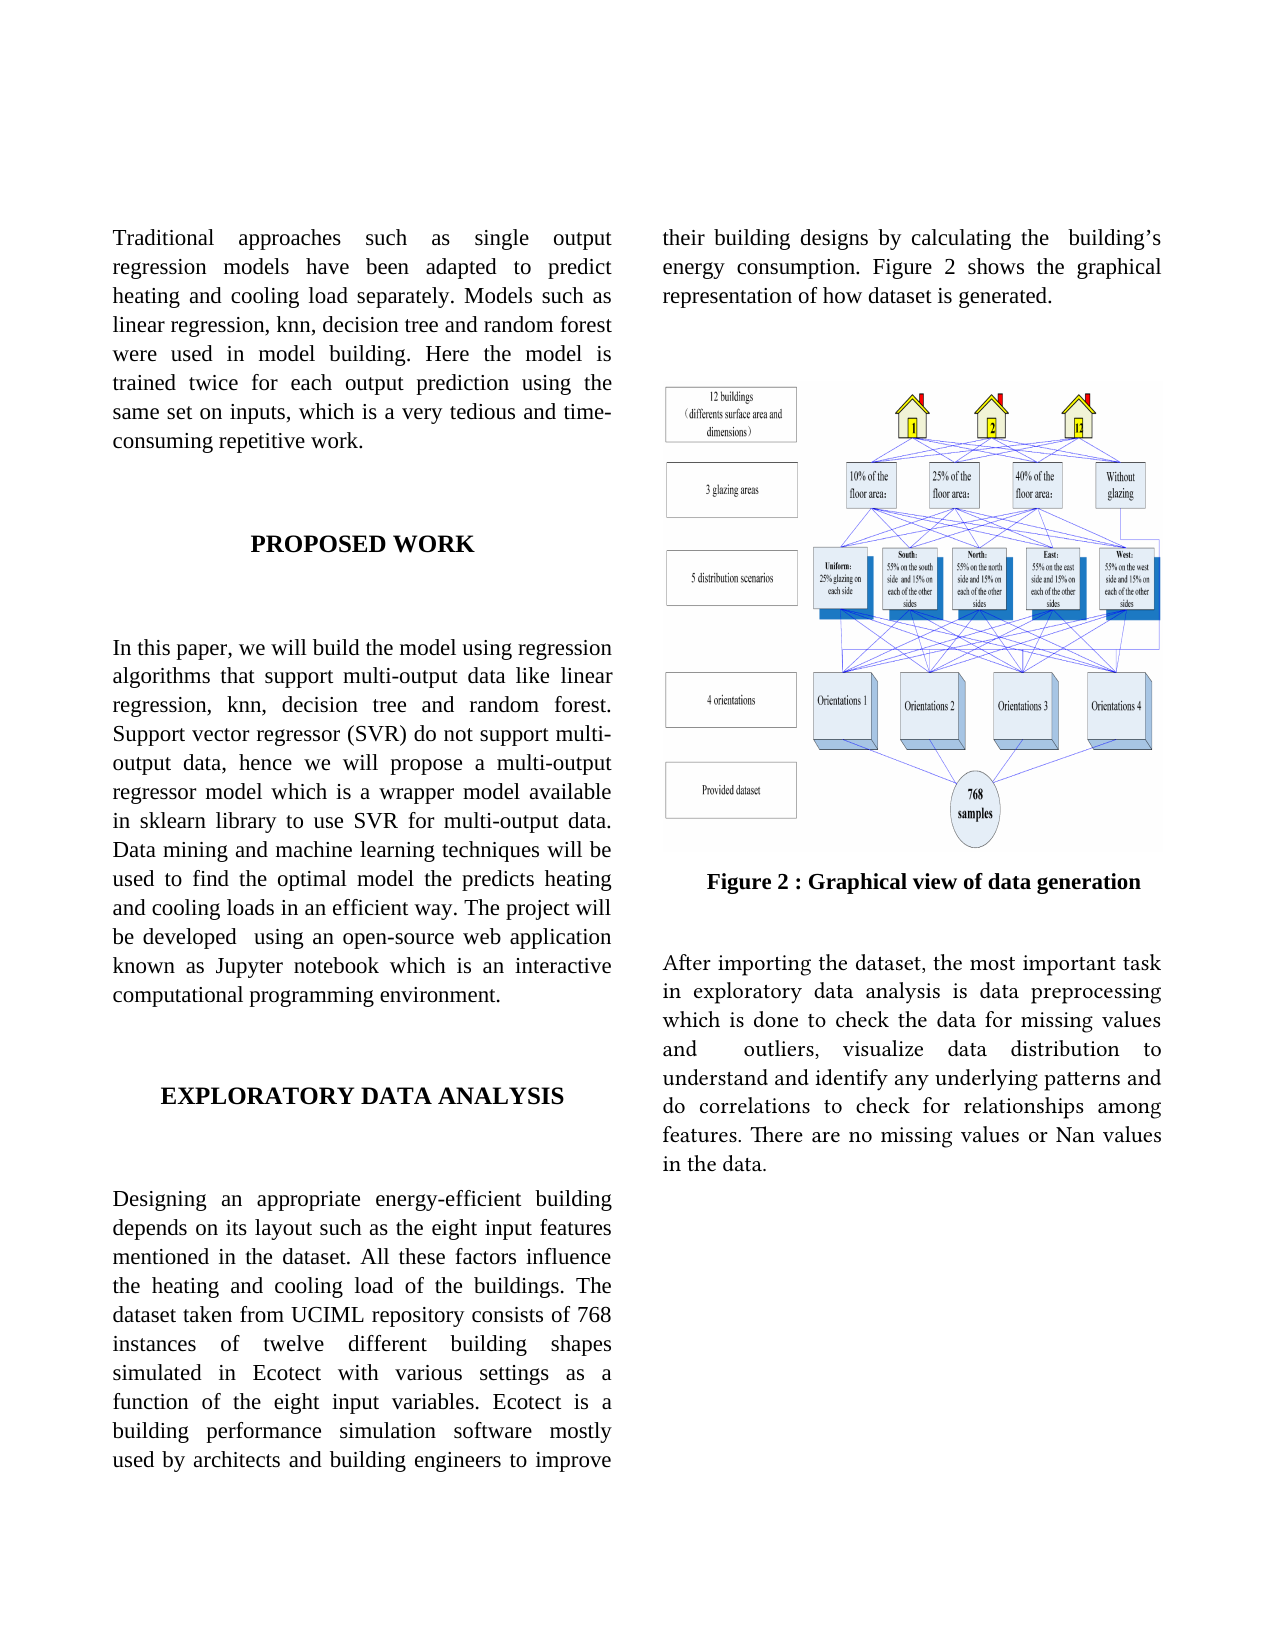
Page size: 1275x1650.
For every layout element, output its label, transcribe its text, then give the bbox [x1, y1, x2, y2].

text Figure 2 : Graphical view of data generation [662, 868, 1162, 894]
text PROPOSED WORK [112, 529, 612, 558]
text Designing an appropriate energy-efficient building depends on its layout such as the eight input features mentioned in the dataset. All these factors influence the heating and cooling load of the buildings. The dataset taken from UCIML repository consists of 768 instances of twelve different building shapes simulated in Ecotect with various settings as a function of the eight input variables. Ecotect is a building performance simulation software mostly used by architects and building engineers to improve their building designs by calculating the building’s energy consumption. Figure 2 shows the graphical representation of how dataset is generated. [112, 1186, 612, 1472]
text After importing the dataset, the most important task in exploratory data analysis is data preprocessing which is done to check the data for missing values and outliers, visualize data distribution to understand and identify any underlying patterns and do correlations to check for relationships among features. There are no missing values or Nan values in the data. [662, 949, 1162, 1177]
text Designing an appropriate energy-efficient building depends on its layout such as the eight input features mentioned in the dataset. All these factors influence the heating and cooling load of the buildings. The dataset taken from UCIML repository consists of 768 instances of twelve different building shapes simulated in Ecotect with various settings as a function of the eight input variables. Ecotect is a building performance simulation software mostly used by architects and building engineers to improve their building designs by calculating the building’s energy consumption. Figure 2 shows the graphical representation of how dataset is generated. [662, 224, 1162, 308]
picture [662, 381, 1163, 852]
text Traditional approaches such as single output regression models have been adapted to predict heating and cooling load separately. Models such as linear regression, knn, decision tree and random forest were used in model building. Here the model is trained twice for each output prediction using the same set on inputs, which is a very tedious and time-consuming repetitive work. [112, 224, 612, 453]
text In this paper, we will build the model using regression algorithms that support multi-output data like linear regression, knn, decision tree and random forest. Support vector regressor (SVR) do not support multi-output data, hence we will propose a multi-output regressor model which is a wrapper model available in sklearn library to use SVR for multi-output data. Data mining and machine learning techniques will be used to find the optimal model the predicts heating and cooling loads in an efficient way. The project will be developed using an open-source web application known as Jupyter notebook which is an interactive computational programming environment. [112, 634, 612, 1007]
text EXPLORATORY DATA ANALYSIS [112, 1081, 612, 1109]
